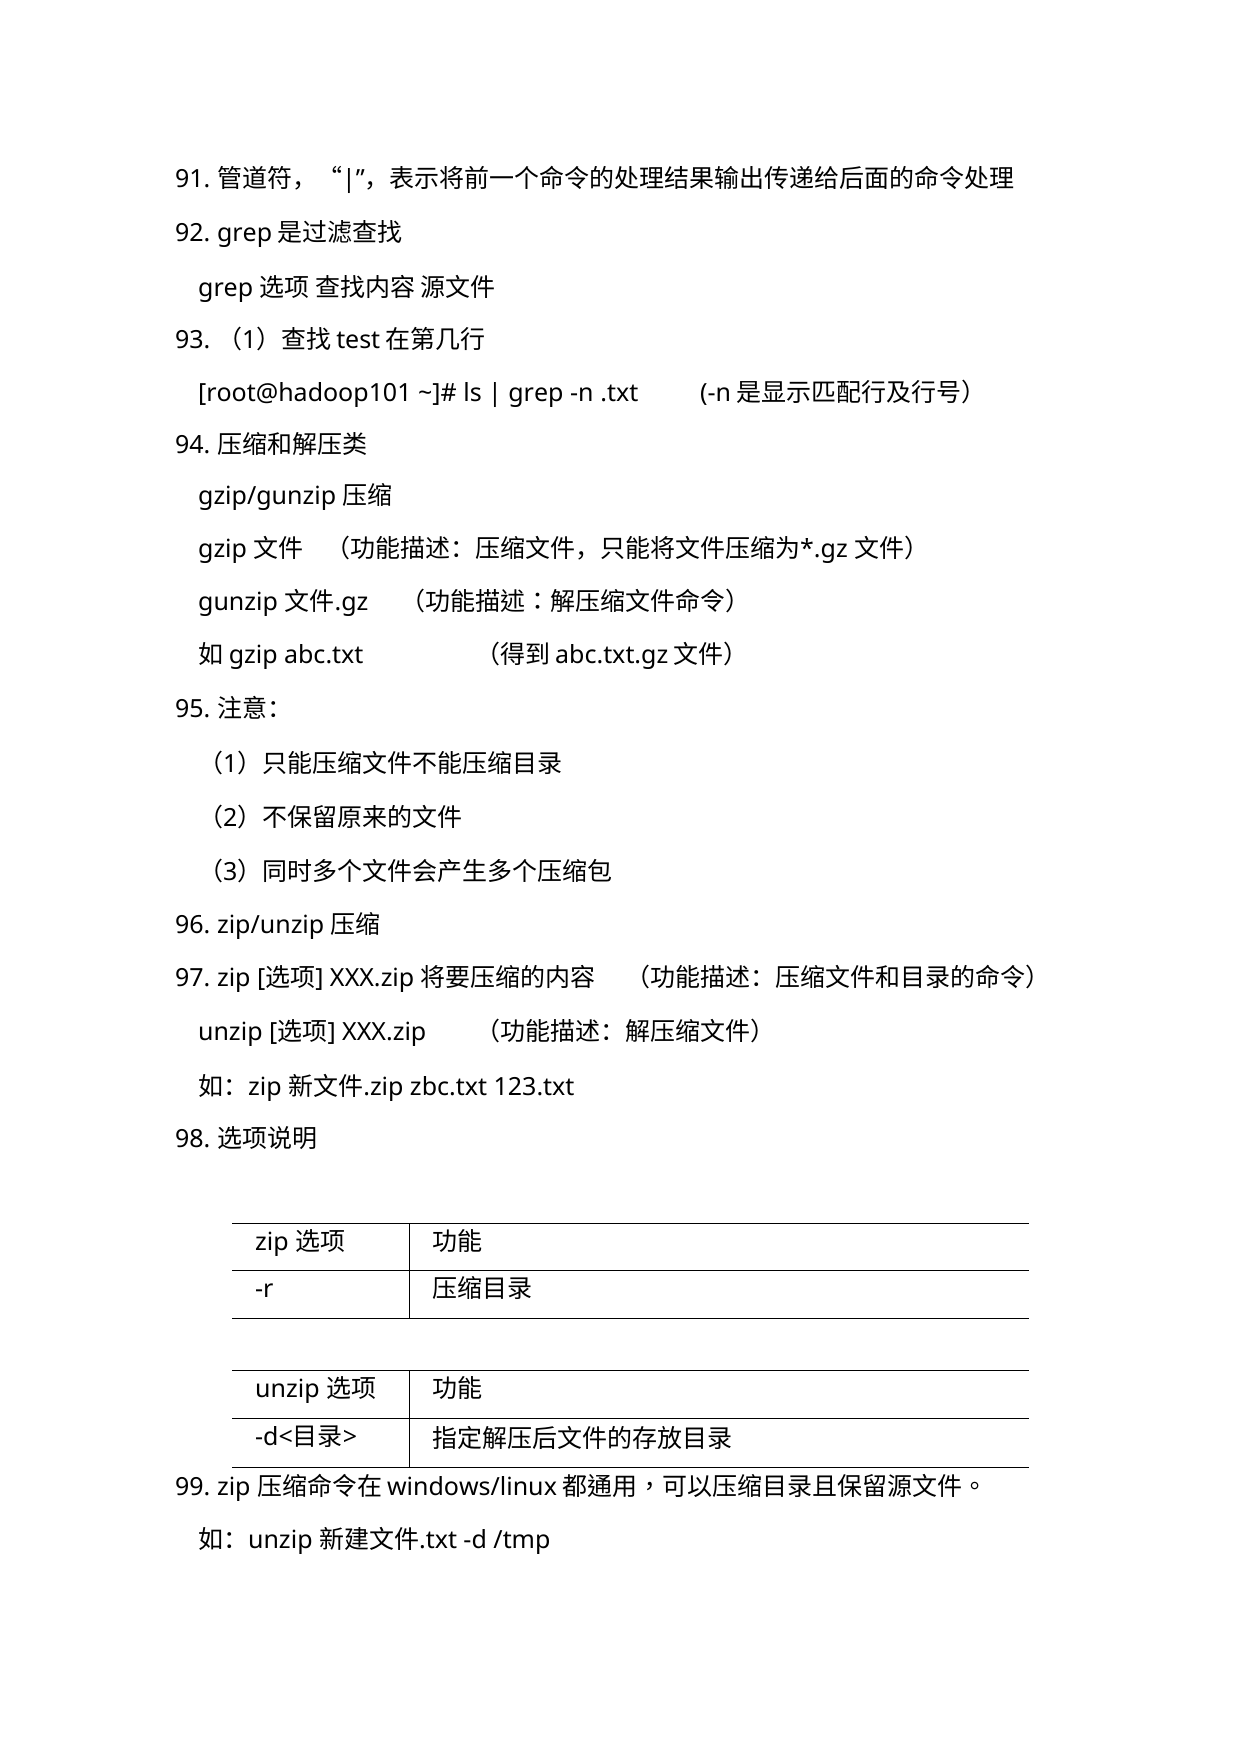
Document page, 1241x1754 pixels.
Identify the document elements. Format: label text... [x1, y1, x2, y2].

list 选项说明 [175, 1120, 1115, 1154]
table_cell -r [232, 1271, 409, 1318]
text [root@hadoop101 ~]# ls | grep -n .txt (-n是显示匹配行及行号） [198, 372, 1115, 409]
table_header 功能 [410, 1224, 1029, 1270]
list 注意： [175, 689, 1115, 725]
text gzip 文件 （功能描述：压缩文件，只能将文件压缩为*.gz 文件） [198, 529, 1115, 565]
table_cell 指定解压后文件的存放目录 [410, 1419, 1029, 1467]
list grep是过滤查找 [175, 213, 1115, 249]
list zip 压缩命令在windows/linux都通用，可以压缩目录且保留源文件。 [175, 1468, 1115, 1502]
list 压缩和解压类 [175, 427, 1115, 461]
table_cell 压缩目录 [410, 1271, 1029, 1318]
text 如：unzip 新建文件.txt -d /tmp [198, 1519, 1115, 1556]
list （1）查找test在第几行 [175, 321, 1115, 356]
table_cell -d<目录> [232, 1419, 409, 1467]
text grep 选项 查找内容 源文件 [198, 267, 1115, 303]
text （1）只能压缩文件不能压缩目录 [198, 743, 1115, 779]
table_header zip 选项 [232, 1224, 409, 1270]
text （3）同时多个文件会产生多个压缩包 [198, 852, 1115, 888]
text unzip [选项] XXX.zip （功能描述：解压缩文件） [198, 1012, 1115, 1048]
text gunzip 文件.gz （功能描述：解压缩文件命令） [198, 583, 1115, 617]
text 如：zip 新文件.zip zbc.txt 123.txt [198, 1066, 1115, 1102]
list zip/unzip 压缩 [175, 906, 1115, 940]
table_header 功能 [410, 1371, 1029, 1417]
list zip [选项] XXX.zip 将要压缩的内容 （功能描述：压缩文件和目录的命令） [175, 957, 1115, 993]
text 如 gzip abc.txt （得到abc.txt.gz文件） [198, 634, 1115, 671]
table_header unzip 选项 [232, 1371, 409, 1417]
text （2）不保留原来的文件 [198, 797, 1115, 834]
list 管道符，“|”，表示将前一个命令的处理结果输出传递给后面的命令处理 [175, 158, 1115, 194]
text gzip/gunzip 压缩 [198, 478, 1115, 512]
